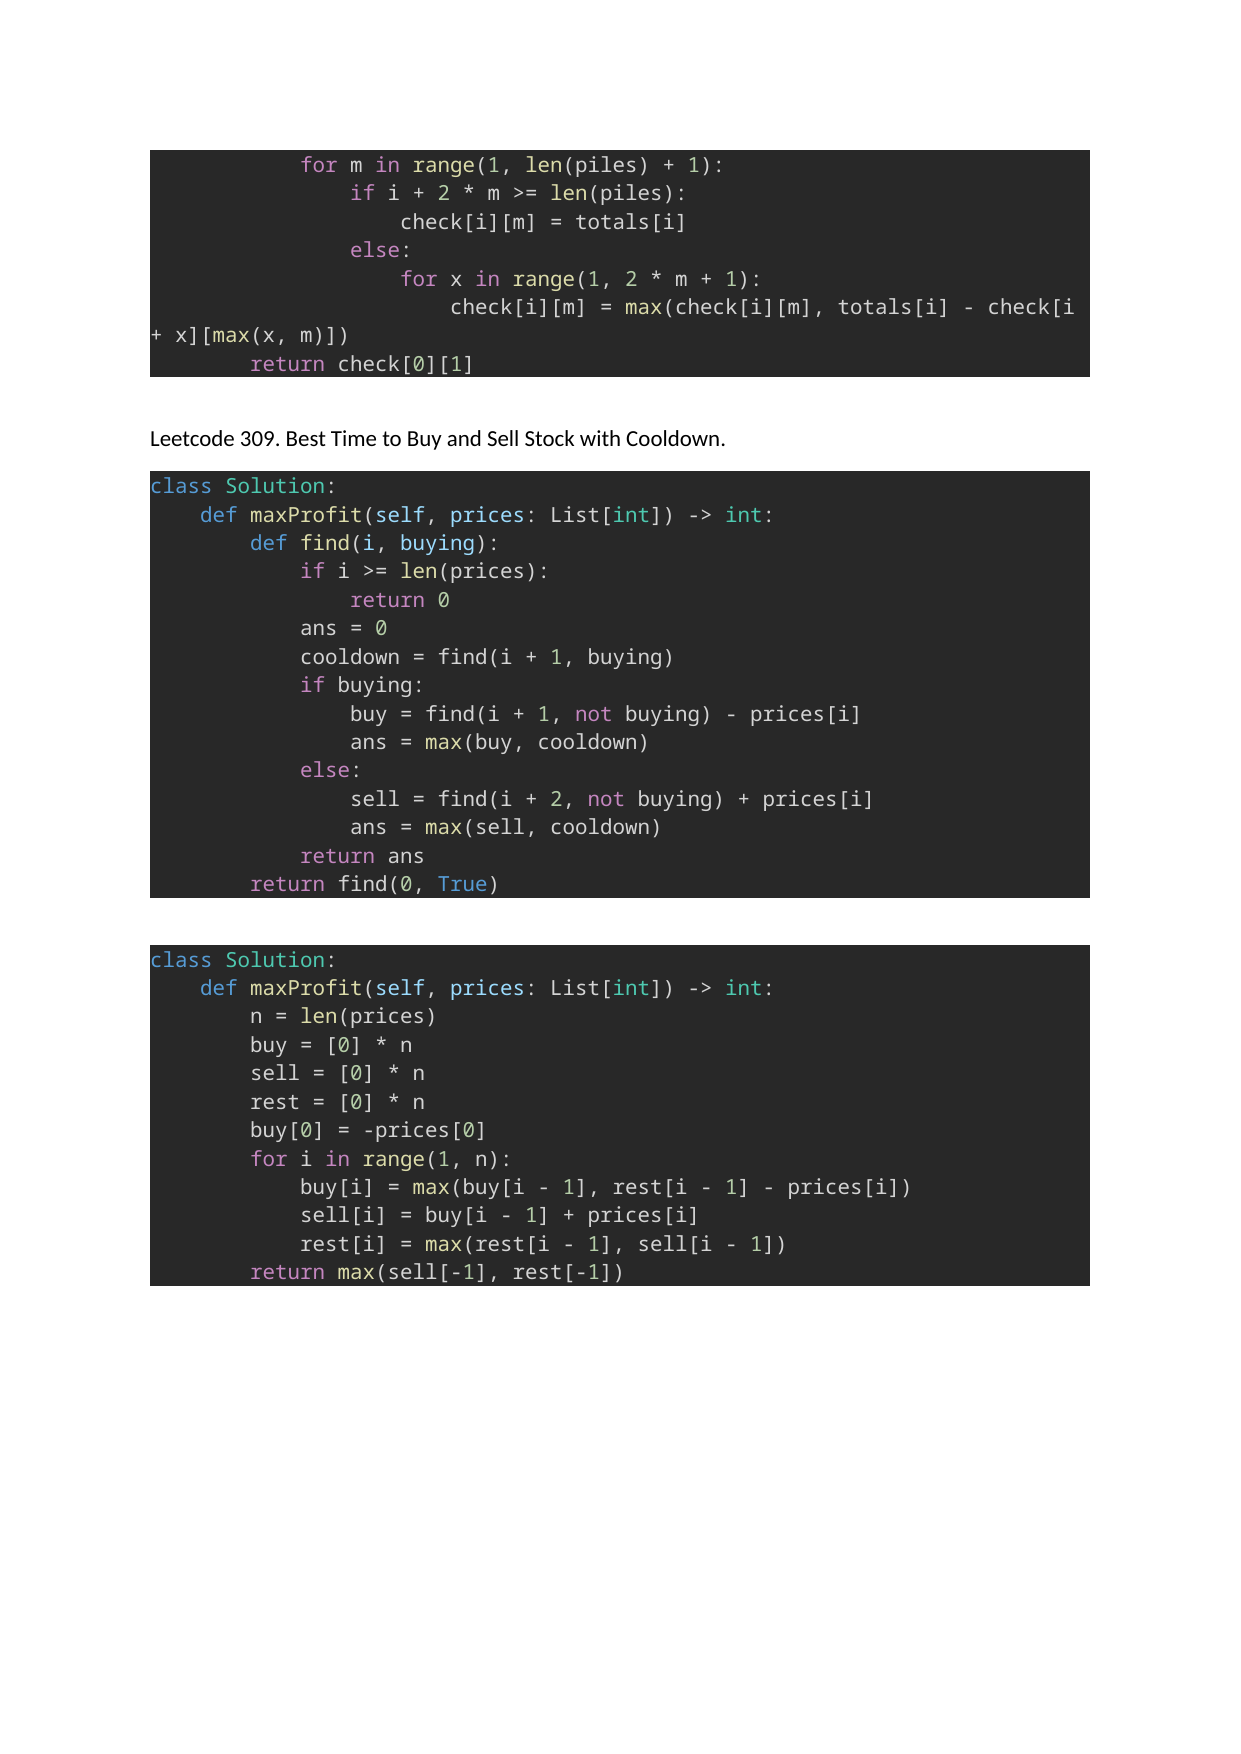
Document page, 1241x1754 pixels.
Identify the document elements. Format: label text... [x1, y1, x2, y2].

text def find(i, buying): [150, 528, 1090, 557]
text rest[i] = max(rest[i - 1], sell[i - 1]) [150, 1229, 1090, 1257]
text def maxProfit(self, prices: List[int]) -> int: [150, 500, 1090, 528]
text else: [150, 235, 1090, 264]
text def maxProfit(self, prices: List[int]) -> int: [150, 973, 1090, 1002]
text else: [150, 756, 1090, 784]
text return ans [150, 841, 1090, 869]
text if i >= len(prices): [150, 557, 1090, 585]
text class Solution: [150, 945, 1090, 973]
text sell = [0] * n [150, 1058, 1090, 1087]
text for m in range(1, len(piles) + 1): [150, 150, 1090, 178]
text sell[i] = buy[i - 1] + prices[i] [150, 1201, 1090, 1229]
text check[i][m] = max(check[i][m], totals[i] - check[i + x][max(x, m)]) [150, 292, 1090, 349]
text buy[i] = max(buy[i - 1], rest[i - 1] - prices[i]) [150, 1172, 1090, 1201]
text check[i][m] = totals[i] [150, 207, 1090, 235]
text n = len(prices) [150, 1002, 1090, 1030]
text ans = max(buy, cooldown) [150, 727, 1090, 756]
text return find(0, True) [150, 869, 1090, 898]
text buy = [0] * n [150, 1030, 1090, 1058]
text return max(sell[-1], rest[-1]) [150, 1257, 1090, 1286]
text if buying: [150, 670, 1090, 699]
text ans = 0 [150, 613, 1090, 642]
text for x in range(1, 2 * m + 1): [150, 264, 1090, 292]
text cooldown = find(i + 1, buying) [150, 642, 1090, 670]
text buy = find(i + 1, not buying) - prices[i] [150, 699, 1090, 727]
text Leetcode 309. Best Time to Buy and Sell Stock with Cooldown. [150, 424, 1090, 452]
text return check[0][1] [150, 349, 1090, 377]
text if i + 2 * m >= len(piles): [150, 178, 1090, 207]
text return 0 [150, 585, 1090, 613]
text ans = max(sell, cooldown) [150, 812, 1090, 841]
text class Solution: [150, 471, 1090, 500]
text buy[0] = -prices[0] [150, 1115, 1090, 1144]
text for i in range(1, n): [150, 1144, 1090, 1172]
text sell = find(i + 2, not buying) + prices[i] [150, 784, 1090, 812]
text rest = [0] * n [150, 1087, 1090, 1115]
